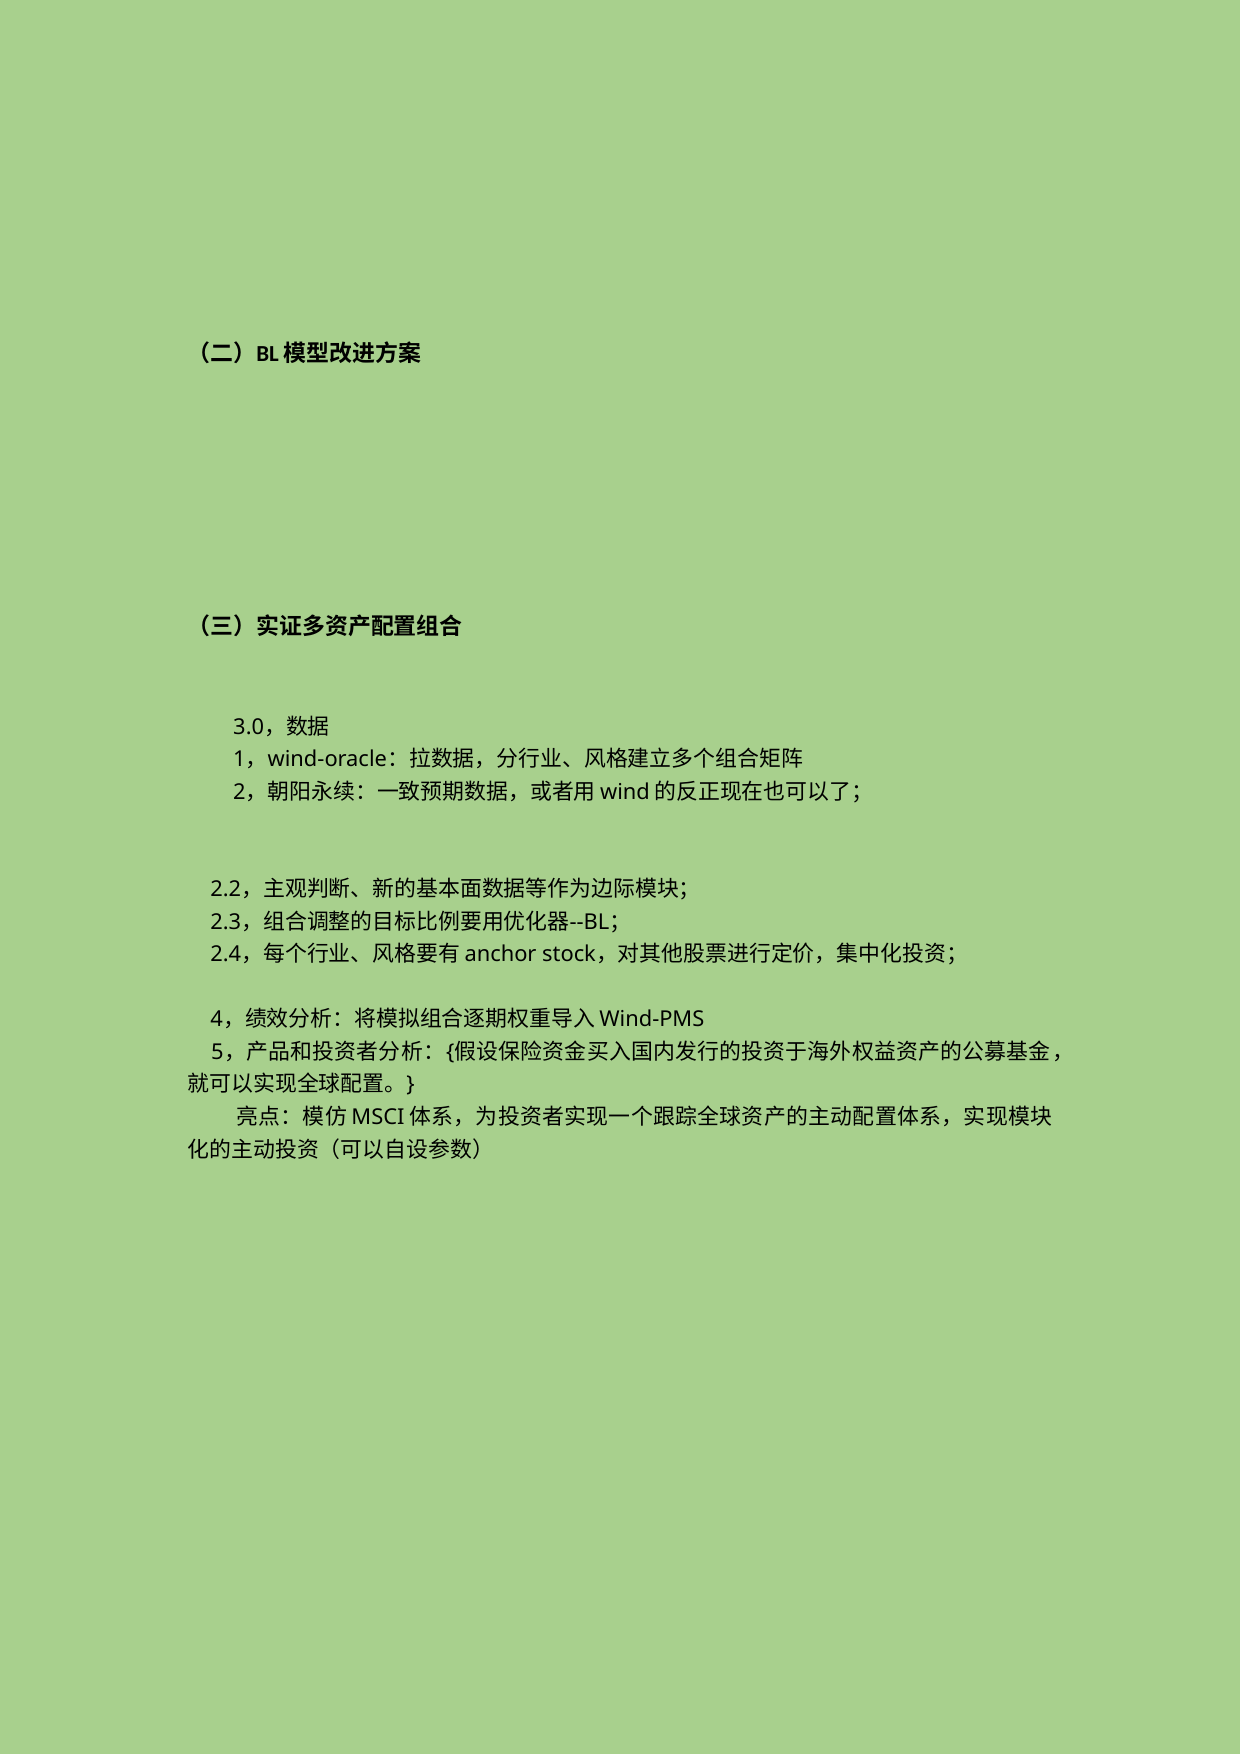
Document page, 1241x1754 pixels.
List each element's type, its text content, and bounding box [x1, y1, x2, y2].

subtitle （二）BL模型改进方案 [187, 319, 1053, 384]
text 2.3，组合调整的目标比例要用优化器--BL； [187, 904, 1053, 936]
text 5，产品和投资者分析：{假设保险资金买入国内发行的投资于海外权益资产的公募基金，就可以实现全球配置。} [187, 1034, 1053, 1099]
text 2.4，每个行业、风格要有anchor stock，对其他股票进行定价，集中化投资； [187, 936, 1053, 969]
text 1，wind-oracle：拉数据，分行业、风格建立多个组合矩阵 [187, 741, 1053, 774]
text 3.0，数据 [187, 709, 1053, 741]
text 4，绩效分析：将模拟组合逐期权重导入Wind-PMS [187, 1001, 1053, 1034]
text 2.2，主观判断、新的基本面数据等作为边际模块； [187, 871, 1053, 904]
text 亮点：模仿MSCI体系，为投资者实现一个跟踪全球资产的主动配置体系，实现模块化的主动投资（可以自设参数） [187, 1099, 1053, 1164]
subtitle （三）实证多资产配置组合 [187, 592, 1053, 657]
text 2，朝阳永续：一致预期数据，或者用wind的反正现在也可以了； [187, 774, 1053, 806]
